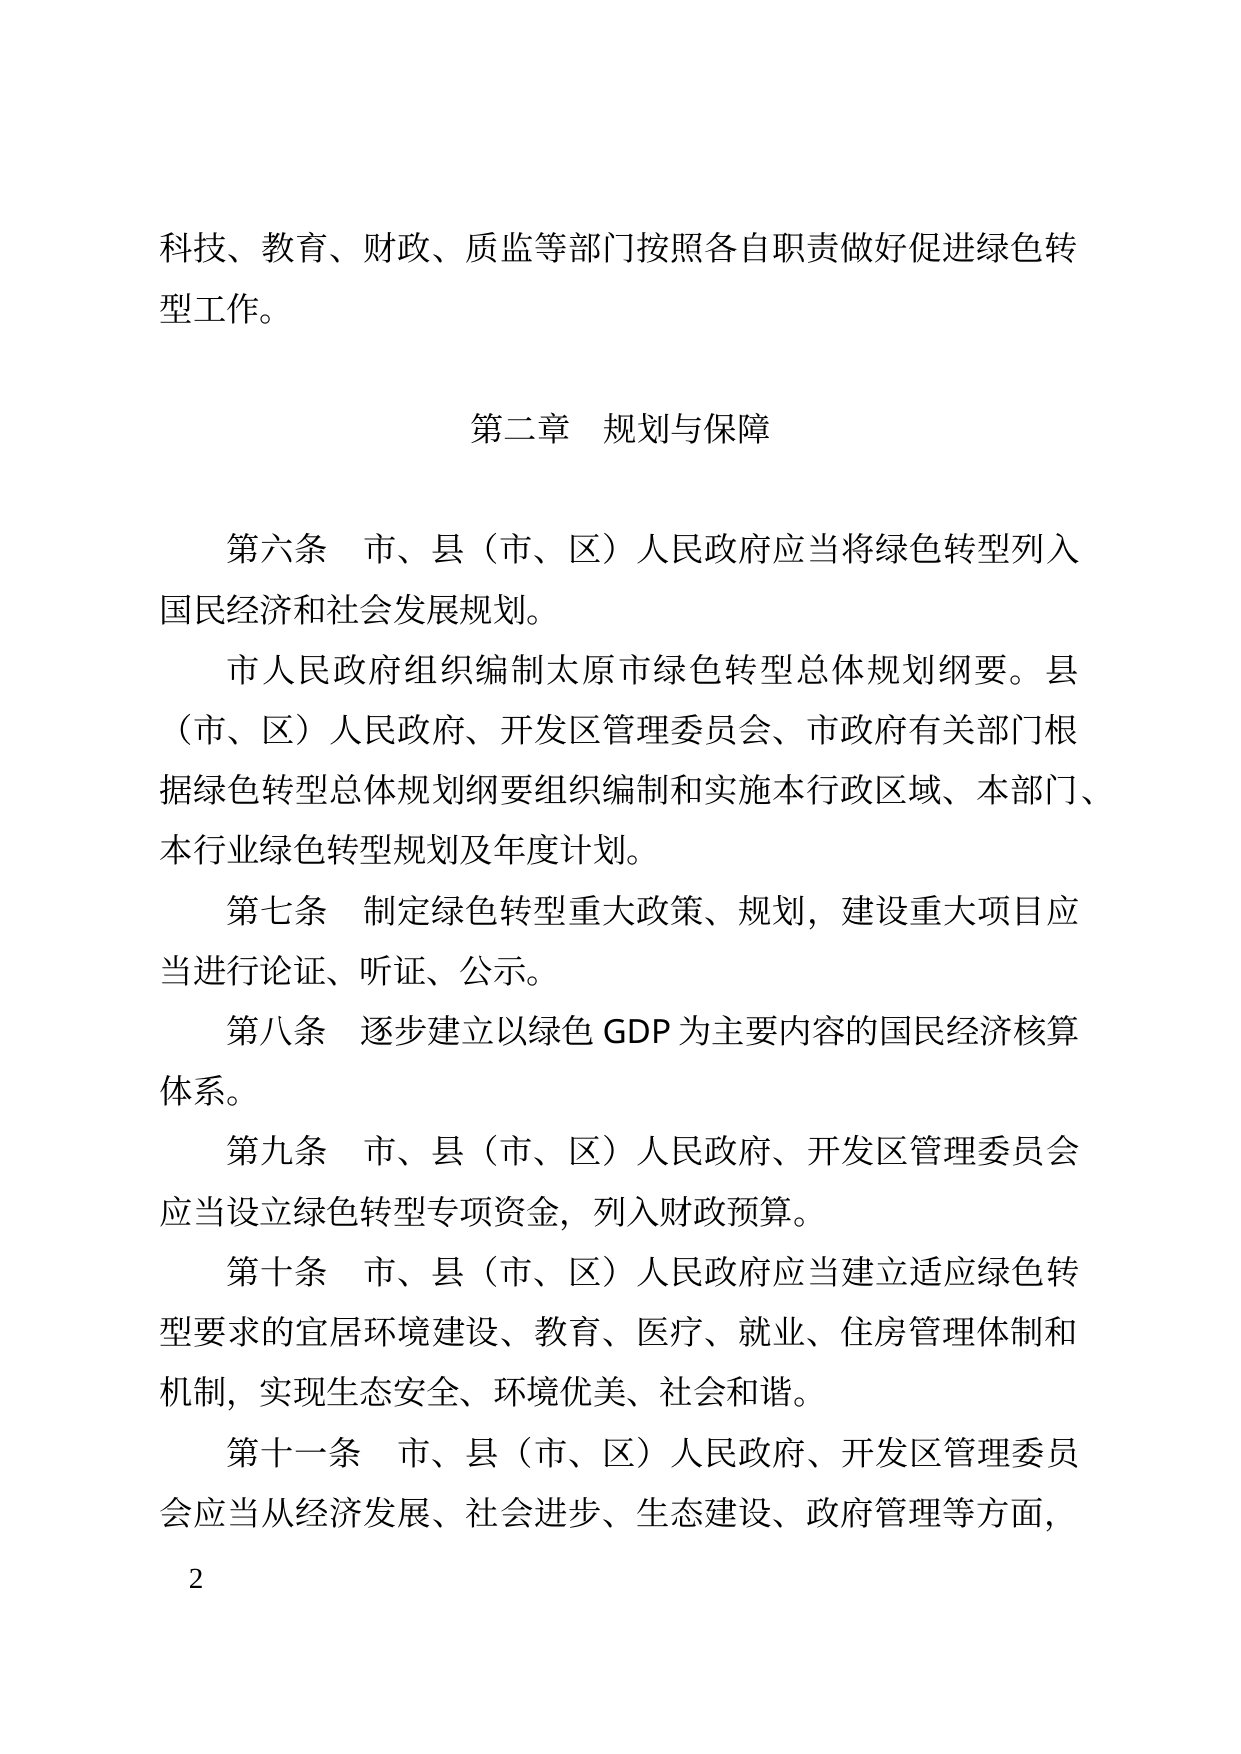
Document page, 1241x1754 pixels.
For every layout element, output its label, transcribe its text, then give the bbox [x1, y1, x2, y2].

text 第九条 市、县（市、区）人民政府、开发区管理委员会应当设立绿色转型专项资金，列入财政预算。 [159, 1116, 1081, 1236]
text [159, 1417, 1081, 1537]
text 第八条 逐步建立以绿色GDP为主要内容的国民经济核算体系。 [159, 995, 1081, 1116]
text 第七条 制定绿色转型重大政策、规划，建设重大项目应当进行论证、听证、公示。 [159, 875, 1081, 995]
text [159, 213, 1081, 333]
text 第二章 规划与保障 [159, 393, 1081, 453]
text 第十条 市、县（市、区）人民政府应当建立适应绿色转型要求的宜居环境建设、教育、医疗、就业、住房管理体制和机制，实现生态安全、环境优美、社会和谐。 [159, 1236, 1081, 1417]
text 第六条 市、县（市、区）人民政府应当将绿色转型列入国民经济和社会发展规划。 [159, 514, 1081, 634]
text 市人民政府组织编制太原市绿色转型总体规划纲要。县（市、区）人民政府、开发区管理委员会、市政府有关部门根据绿色转型总体规划纲要组织编制和实施本行政区域、本部门、本行业绿色转型规划及年度计划。 [159, 634, 1081, 875]
